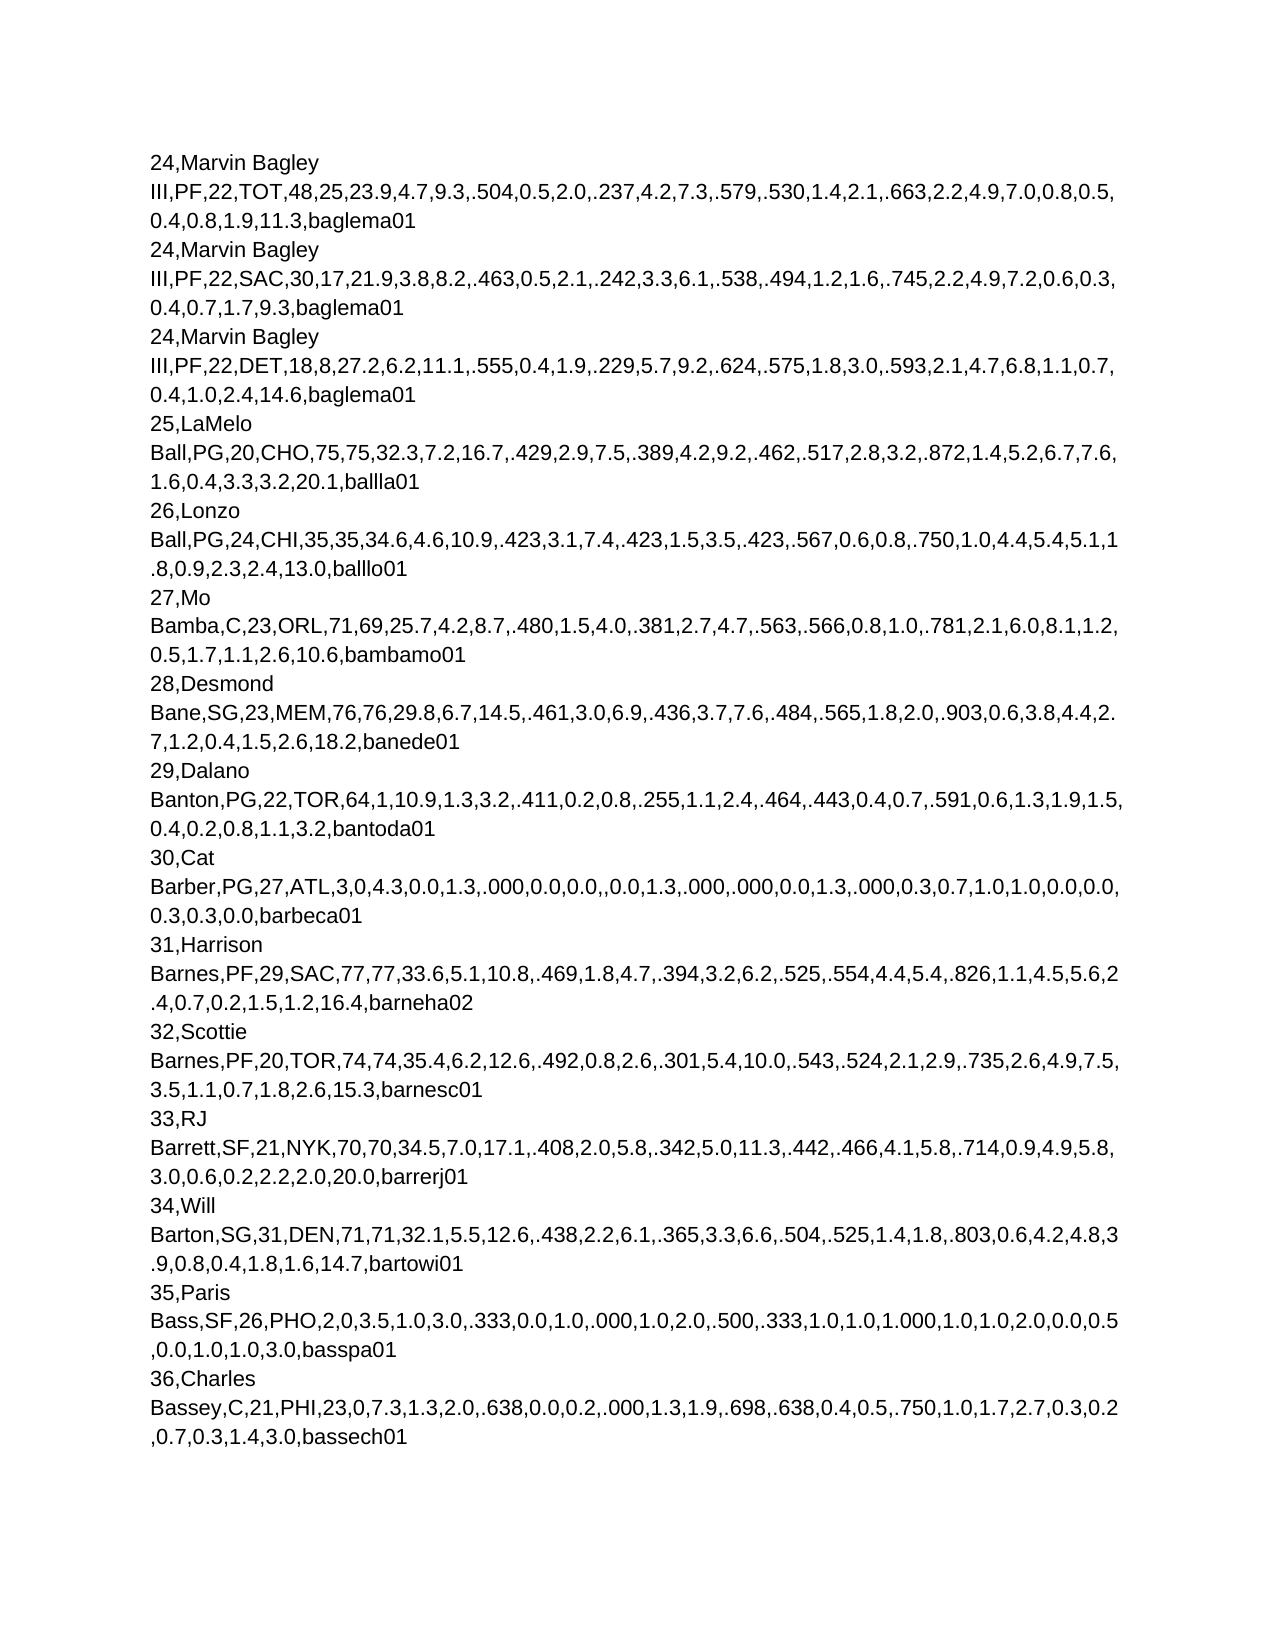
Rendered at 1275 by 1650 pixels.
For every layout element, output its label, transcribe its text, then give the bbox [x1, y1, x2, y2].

text 24,Marvin Bagley III,PF,22,TOT,48,25,23.9,4.7,9.3,.504,0.5,2.0,.237,4.2,7.3,.579,.530,1.4,2.1,.663,2.2,4.9,7.0,0.8,0.5,0.4,0.8,1.9,11.3,baglema01 [150, 150, 1125, 233]
text 24,Marvin Bagley III,PF,22,SAC,30,17,21.9,3.8,8.2,.463,0.5,2.1,.242,3.3,6.1,.538,.494,1.2,1.6,.745,2.2,4.9,7.2,0.6,0.3,0.4,0.7,1.7,9.3,baglema01 [150, 237, 1125, 320]
text 27,Mo Bamba,C,23,ORL,71,69,25.7,4.2,8.7,.480,1.5,4.0,.381,2.7,4.7,.563,.566,0.8,1.0,.781,2.1,6.0,8.1,1.2,0.5,1.7,1.1,2.6,10.6,bambamo01 [150, 584, 1125, 667]
text 28,Desmond Bane,SG,23,MEM,76,76,29.8,6.7,14.5,.461,3.0,6.9,.436,3.7,7.6,.484,.565,1.8,2.0,.903,0.6,3.8,4.4,2.7,1.2,0.4,1.5,2.6,18.2,banede01 [150, 671, 1125, 754]
text 33,RJ Barrett,SF,21,NYK,70,70,34.5,7.0,17.1,.408,2.0,5.8,.342,5.0,11.3,.442,.466,4.1,5.8,.714,0.9,4.9,5.8,3.0,0.6,0.2,2.2,2.0,20.0,barrerj01 [150, 1106, 1125, 1189]
text 26,Lonzo Ball,PG,24,CHI,35,35,34.6,4.6,10.9,.423,3.1,7.4,.423,1.5,3.5,.423,.567,0.6,0.8,.750,1.0,4.4,5.4,5.1,1.8,0.9,2.3,2.4,13.0,balllo01 [150, 497, 1125, 581]
text 32,Scottie Barnes,PF,20,TOR,74,74,35.4,6.2,12.6,.492,0.8,2.6,.301,5.4,10.0,.543,.524,2.1,2.9,.735,2.6,4.9,7.5,3.5,1.1,0.7,1.8,2.6,15.3,barnesc01 [150, 1019, 1125, 1102]
text 31,Harrison Barnes,PF,29,SAC,77,77,33.6,5.1,10.8,.469,1.8,4.7,.394,3.2,6.2,.525,.554,4.4,5.4,.826,1.1,4.5,5.6,2.4,0.7,0.2,1.5,1.2,16.4,barneha02 [150, 932, 1125, 1015]
text 34,Will Barton,SG,31,DEN,71,71,32.1,5.5,12.6,.438,2.2,6.1,.365,3.3,6.6,.504,.525,1.4,1.8,.803,0.6,4.2,4.8,3.9,0.8,0.4,1.8,1.6,14.7,bartowi01 [150, 1192, 1125, 1276]
text 30,Cat Barber,PG,27,ATL,3,0,4.3,0.0,1.3,.000,0.0,0.0,,0.0,1.3,.000,.000,0.0,1.3,.000,0.3,0.7,1.0,1.0,0.0,0.0,0.3,0.3,0.0,barbeca01 [150, 845, 1125, 928]
text 36,Charles Bassey,C,21,PHI,23,0,7.3,1.3,2.0,.638,0.0,0.2,.000,1.3,1.9,.698,.638,0.4,0.5,.750,1.0,1.7,2.7,0.3,0.2,0.7,0.3,1.4,3.0,bassech01 [150, 1366, 1125, 1449]
text 35,Paris Bass,SF,26,PHO,2,0,3.5,1.0,3.0,.333,0.0,1.0,.000,1.0,2.0,.500,.333,1.0,1.0,1.000,1.0,1.0,2.0,0.0,0.5,0.0,1.0,1.0,3.0,basspa01 [150, 1279, 1125, 1362]
text 25,LaMelo Ball,PG,20,CHO,75,75,32.3,7.2,16.7,.429,2.9,7.5,.389,4.2,9.2,.462,.517,2.8,3.2,.872,1.4,5.2,6.7,7.6,1.6,0.4,3.3,3.2,20.1,ballla01 [150, 411, 1125, 494]
text 24,Marvin Bagley III,PF,22,DET,18,8,27.2,6.2,11.1,.555,0.4,1.9,.229,5.7,9.2,.624,.575,1.8,3.0,.593,2.1,4.7,6.8,1.1,0.7,0.4,1.0,2.4,14.6,baglema01 [150, 324, 1125, 407]
text 29,Dalano Banton,PG,22,TOR,64,1,10.9,1.3,3.2,.411,0.2,0.8,.255,1.1,2.4,.464,.443,0.4,0.7,.591,0.6,1.3,1.9,1.5,0.4,0.2,0.8,1.1,3.2,bantoda01 [150, 758, 1125, 841]
